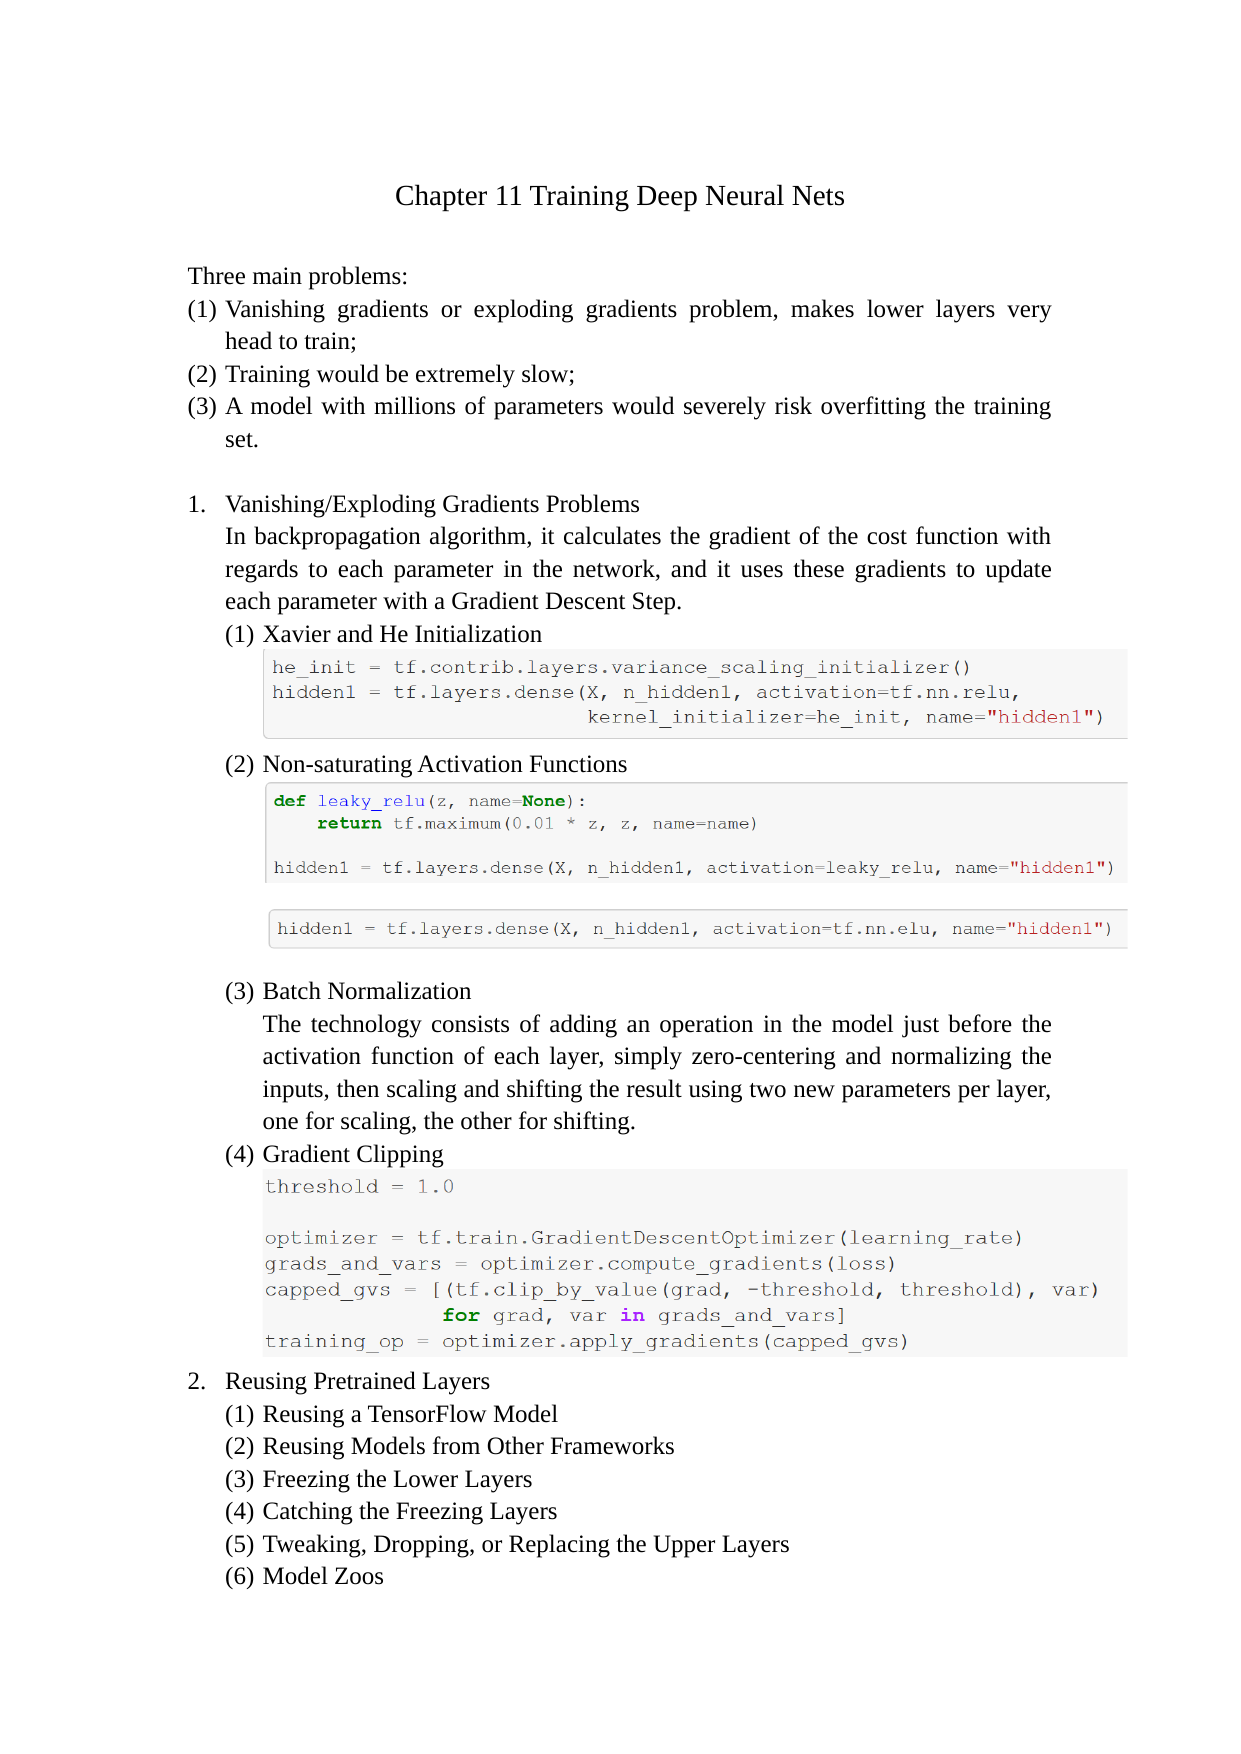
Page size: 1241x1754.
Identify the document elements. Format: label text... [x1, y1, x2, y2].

picture [262, 649, 1128, 740]
text Three main problems: [187, 259, 1053, 292]
picture [262, 1169, 1128, 1357]
list In backpropagation algorithm, it calculates the gradient of the cost function with regards to each parameter in the network, and it uses these gradients to update each parameter with a Gradient Descent Step. [225, 519, 1053, 617]
list Catching the Freezing Layers [225, 1494, 1053, 1527]
list Gradient Clipping [225, 1137, 1053, 1169]
text Chapter 11 Training Deep Neural Nets [187, 162, 1053, 227]
list Vanishing gradients or exploding gradients problem, makes lower layers very head to train; [187, 292, 1053, 357]
list The technology consists of adding an operation in the model just before the activation function of each layer, simply zero-centering and normalizing the inputs, then scaling and shifting the result using two new parameters per layer, one for scaling, the other for shifting. [262, 1007, 1053, 1137]
list A model with millions of parameters would severely risk overfitting the training set. [187, 389, 1053, 454]
list Reusing Pretrained Layers [187, 1364, 1053, 1397]
list Training would be extremely slow; [187, 357, 1053, 389]
list Reusing Models from Other Frameworks [225, 1429, 1053, 1462]
picture [262, 779, 1128, 883]
list Freezing the Lower Layers [225, 1462, 1053, 1494]
picture [262, 909, 1128, 949]
list Non-saturating Activation Functions [225, 747, 1053, 779]
list Vanishing/Exploding Gradients Problems [187, 487, 1053, 519]
list Batch Normalization [225, 974, 1053, 1007]
list Reusing a TensorFlow Model [225, 1397, 1053, 1429]
list Model Zoos [225, 1559, 1053, 1592]
list Xavier and He Initialization [225, 617, 1053, 649]
list Tweaking, Dropping, or Replacing the Upper Layers [225, 1527, 1053, 1559]
